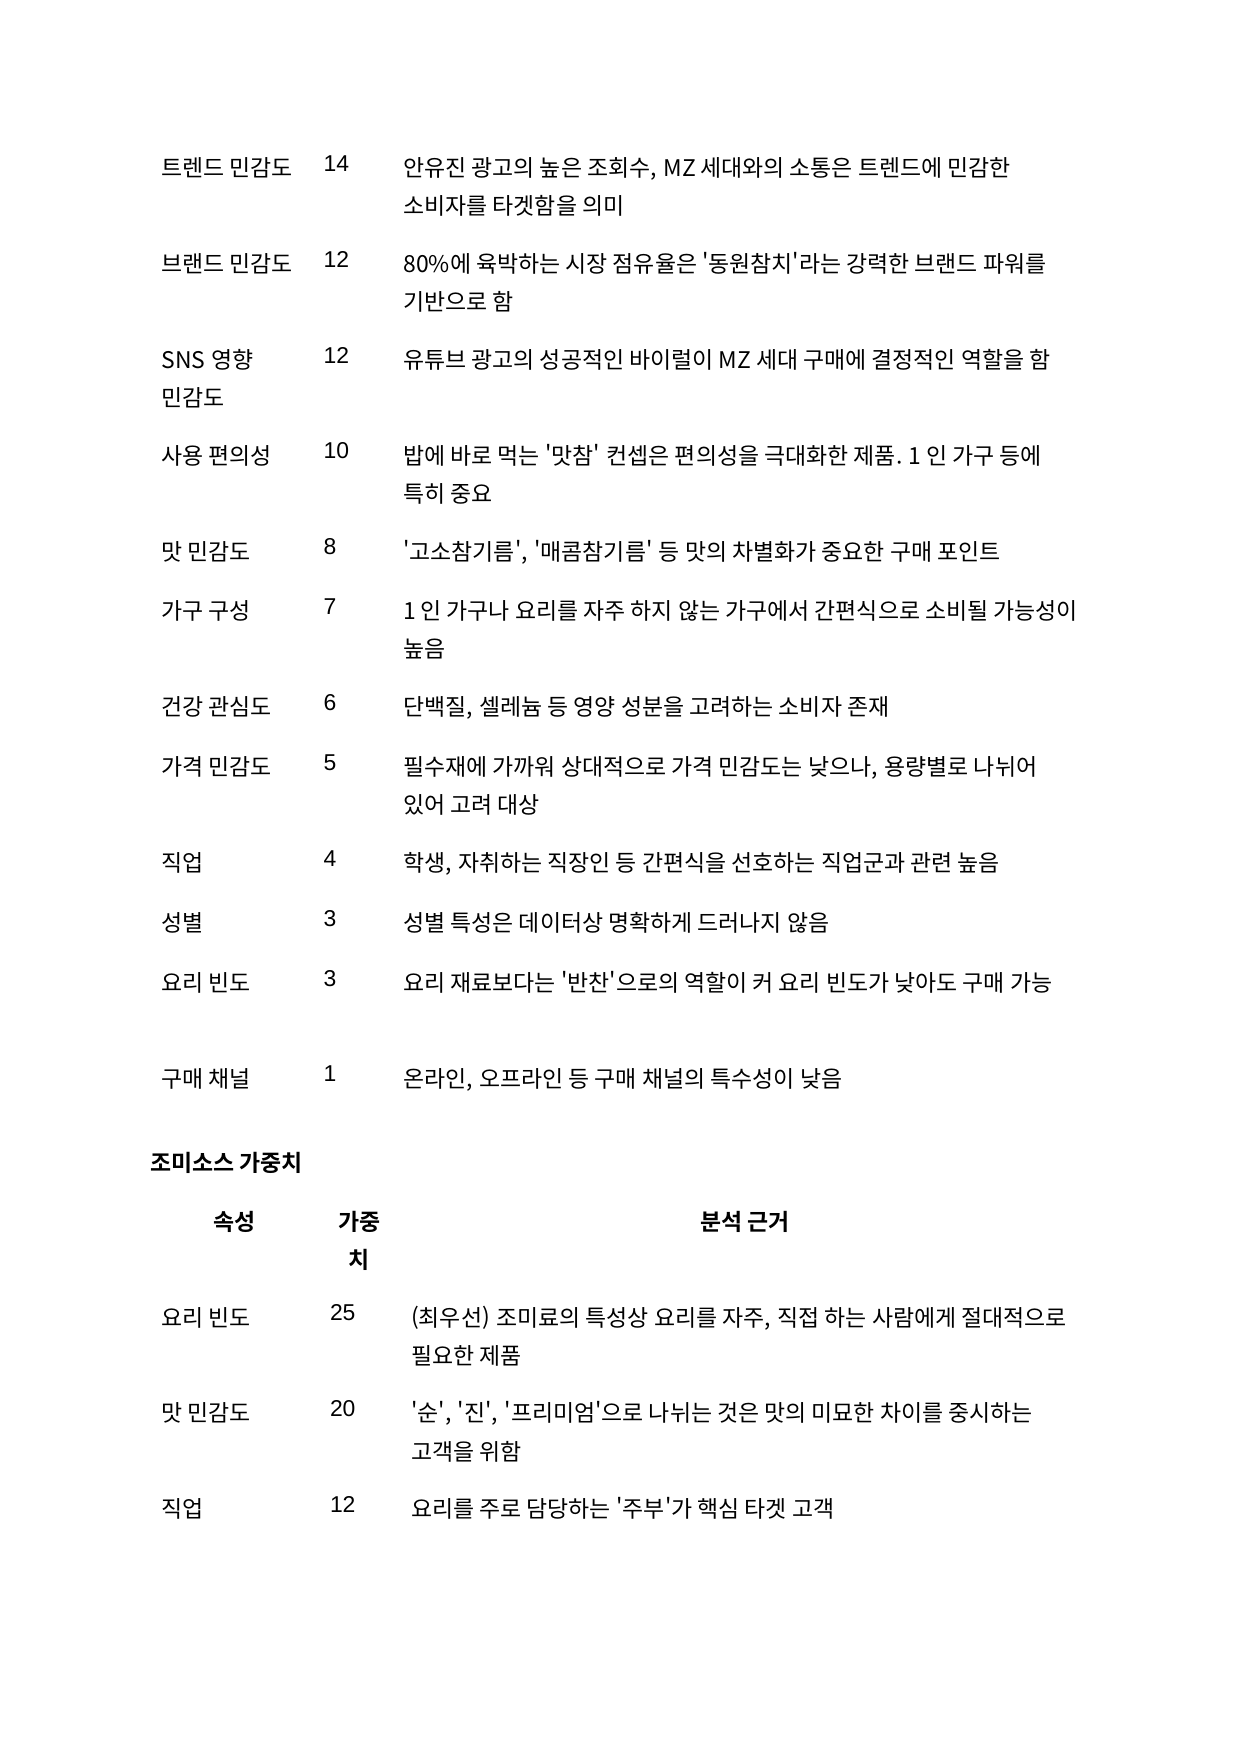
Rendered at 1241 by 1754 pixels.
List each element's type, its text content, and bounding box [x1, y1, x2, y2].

table_cell 안유진 광고의 높은 조회수, MZ세대와의 소통은 트렌드에 민감한 소비자를 타겟함을 의미 [392, 150, 1090, 246]
table_cell 학생, 자취하는 직장인 등 간편식을 선호하는 직업군과 관련 높음 [392, 845, 1090, 905]
table_cell SNS 영향 민감도 [150, 342, 312, 437]
text 조미소스 가중치 [150, 1145, 1090, 1178]
table_cell 직업 [150, 845, 312, 905]
table_cell 가격 민감도 [150, 749, 312, 845]
table_cell 8 [312, 533, 392, 593]
table_cell 5 [312, 749, 392, 845]
table_header 가중치 [319, 1204, 400, 1299]
table_cell 3 [312, 965, 392, 1060]
table_cell 트렌드 민감도 [150, 150, 312, 246]
table_cell 12 [312, 246, 392, 342]
table_cell 브랜드 민감도 [150, 246, 312, 342]
table_cell '고소참기름', '매콤참기름' 등 맛의 차별화가 중요한 구매 포인트 [392, 533, 1090, 593]
table_cell 유튜브 광고의 성공적인 바이럴이 MZ세대 구매에 결정적인 역할을 함 [392, 342, 1090, 437]
table_cell 7 [312, 593, 392, 689]
table_cell 온라인, 오프라인 등 구매 채널의 특수성이 낮음 [392, 1060, 1090, 1120]
table_cell 14 [312, 150, 392, 246]
table_header 분석 근거 [400, 1204, 1090, 1299]
table_cell 단백질, 셀레늄 등 영양 성분을 고려하는 소비자 존재 [392, 689, 1090, 749]
table_cell 구매 채널 [150, 1060, 312, 1120]
table_cell 4 [312, 845, 392, 905]
table_cell 3 [312, 905, 392, 964]
table_cell 6 [312, 689, 392, 749]
table_cell 밥에 바로 먹는 '맛참' 컨셉은 편의성을 극대화한 제품. 1인 가구 등에 특히 중요 [392, 438, 1090, 533]
table_cell 80%에 육박하는 시장 점유율은 '동원참치'라는 강력한 브랜드 파워를 기반으로 함 [392, 246, 1090, 342]
table_cell 가구 구성 [150, 593, 312, 689]
table_header 속성 [150, 1204, 318, 1299]
table_cell 요리 빈도 [150, 965, 312, 1060]
table_cell 필수재에 가까워 상대적으로 가격 민감도는 낮으나, 용량별로 나뉘어 있어 고려 대상 [392, 749, 1090, 845]
table_cell 맛 민감도 [150, 533, 312, 593]
table_cell 사용 편의성 [150, 438, 312, 533]
table_cell 건강 관심도 [150, 689, 312, 749]
table_cell 1인 가구나 요리를 자주 하지 않는 가구에서 간편식으로 소비될 가능성이 높음 [392, 593, 1090, 689]
table_cell 12 [312, 342, 392, 437]
table_cell 요리 재료보다는 '반찬'으로의 역할이 커 요리 빈도가 낮아도 구매 가능 [392, 965, 1090, 1060]
table_cell 성별 [150, 905, 312, 964]
table_cell 10 [312, 438, 392, 533]
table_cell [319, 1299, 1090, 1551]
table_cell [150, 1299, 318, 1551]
table_cell 1 [312, 1060, 392, 1120]
table_cell 성별 특성은 데이터상 명확하게 드러나지 않음 [392, 905, 1090, 964]
